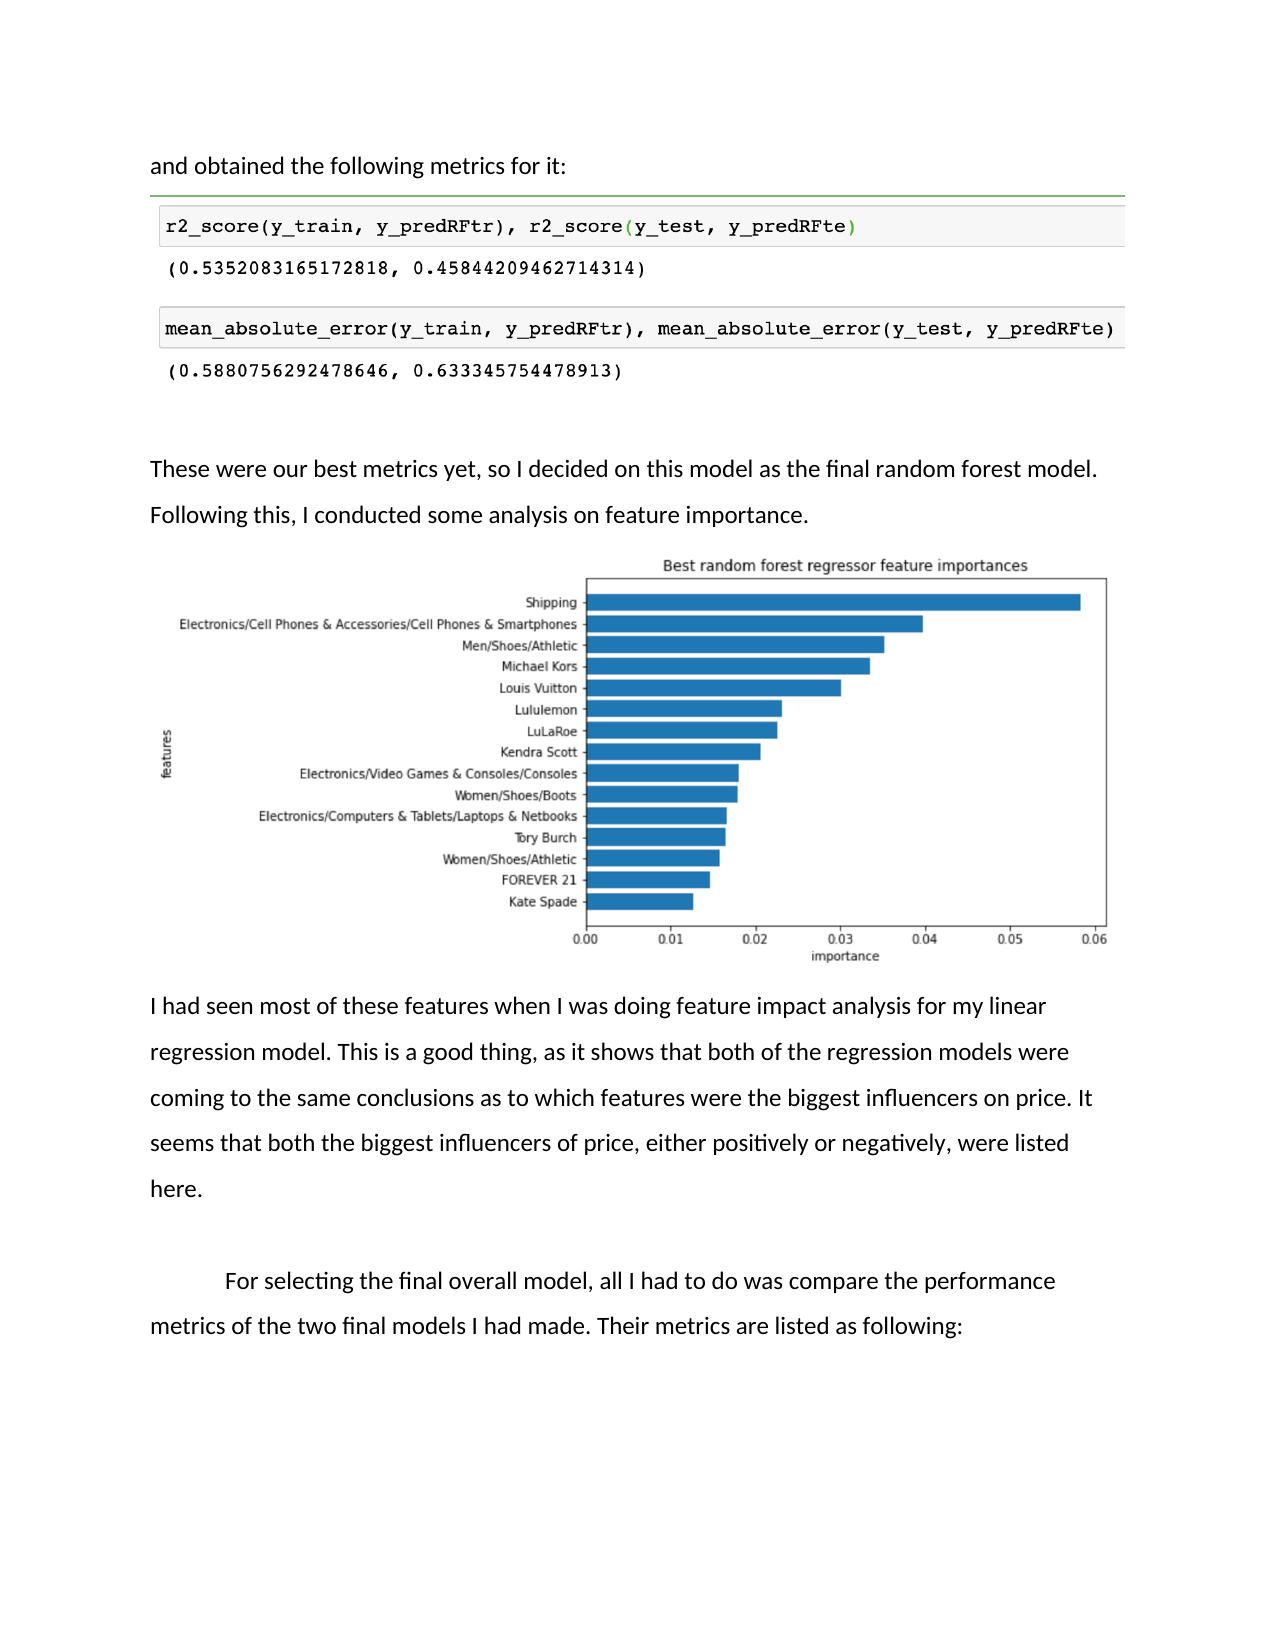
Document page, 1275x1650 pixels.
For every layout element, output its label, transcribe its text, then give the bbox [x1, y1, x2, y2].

picture [150, 544, 1125, 976]
text For selecting the final overall model, all I had to do was compare the performance metrics of the two final models I had made. Their metrics are listed as following: [150, 1265, 1125, 1341]
picture [150, 195, 1125, 393]
text I had seen most of these features when I was doing feature impact analysis for my linear regression model. This is a good thing, as it shows that both of the regression models were coming to the same conclusions as to which features were the biggest influencers on price. It seems that both the biggest influencers of price, either positively or negatively, were listed here. [150, 990, 1125, 1204]
text and obtained the following metrics for it: [150, 150, 1125, 181]
text These were our best metrics yet, so I decided on this model as the final random forest model. Following this, I conducted some analysis on feature importance. [150, 453, 1125, 529]
